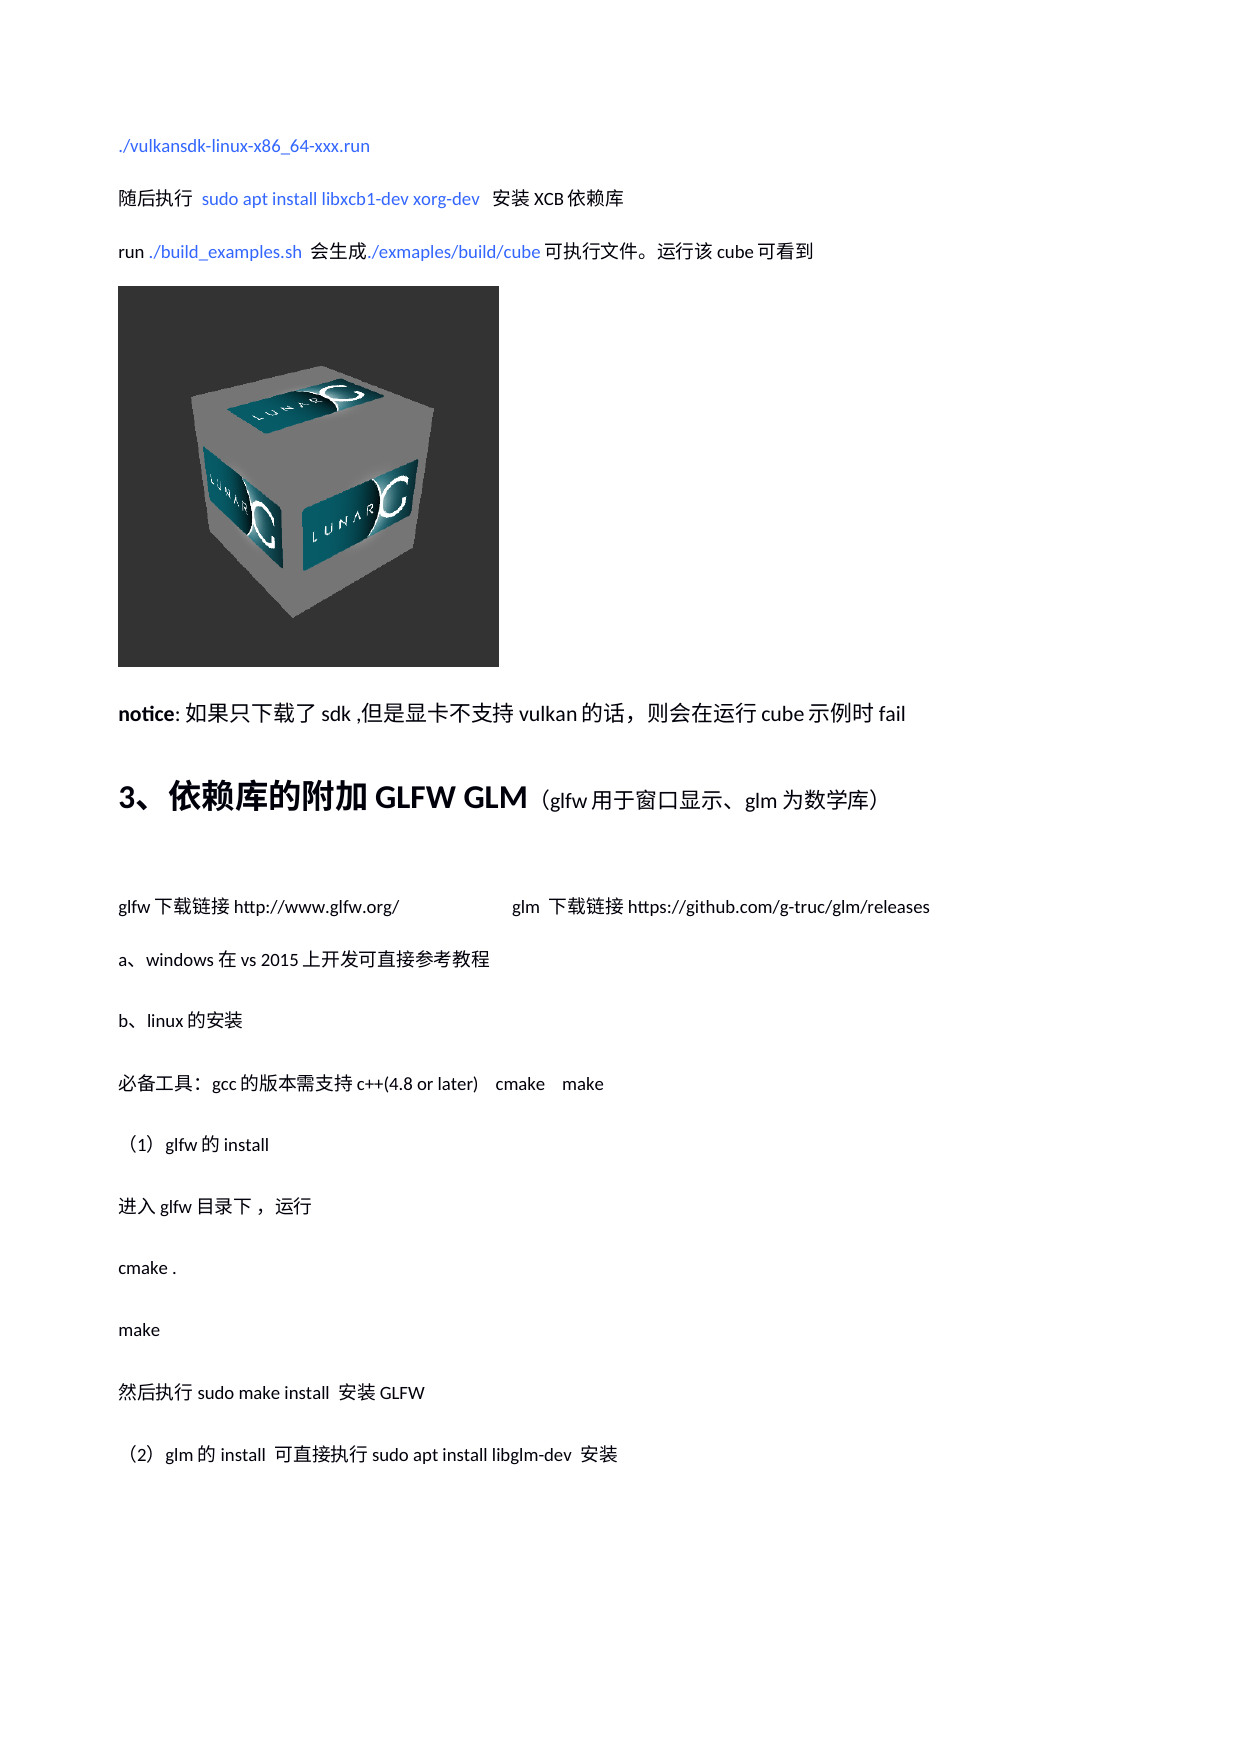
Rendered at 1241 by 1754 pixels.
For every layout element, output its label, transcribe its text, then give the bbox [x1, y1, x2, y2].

picture [118, 286, 499, 667]
text 进入 glfw目录下 ，运行 [118, 1189, 1122, 1222]
text 必备工具：gcc的版本需支持c++(4.8 or later) cmake make [118, 1066, 1122, 1098]
text run ./build_examples.sh 会生成./exmaples/build/cube可执行文件。运行该cube可看到 [118, 234, 1122, 266]
text ./vulkansdk-linux-x86_64-xxx.run [118, 129, 1122, 162]
text glfw 下载链接 http://www.glfw.org/ glm 下载链接 https://github.com/g-truc/glm/releases [118, 889, 1122, 922]
text make [118, 1313, 1122, 1346]
text （1）glfw的install [118, 1127, 1122, 1160]
text b、linux的安装 [118, 1003, 1122, 1036]
subtitle 3、依赖库的附加GLFW GLM（glfw用于窗口显示、glm为数学库） [118, 762, 1122, 827]
text notice: 如果只下载了sdk ,但是显卡不支持vulkan的话，则会在运行cube示例时fail [118, 696, 1122, 728]
text a、windows 在vs 2015上开发可直接参考教程 [118, 942, 1122, 974]
text （2）glm 的 install 可直接执行sudo apt install libglm-dev 安装 [118, 1437, 1122, 1470]
text 随后执行 sudo apt install libxcb1-dev xorg-dev 安装XCB依赖库 [118, 181, 1122, 214]
text cmake . [118, 1251, 1122, 1284]
text 然后执行 sudo make install 安装GLFW [118, 1375, 1122, 1408]
